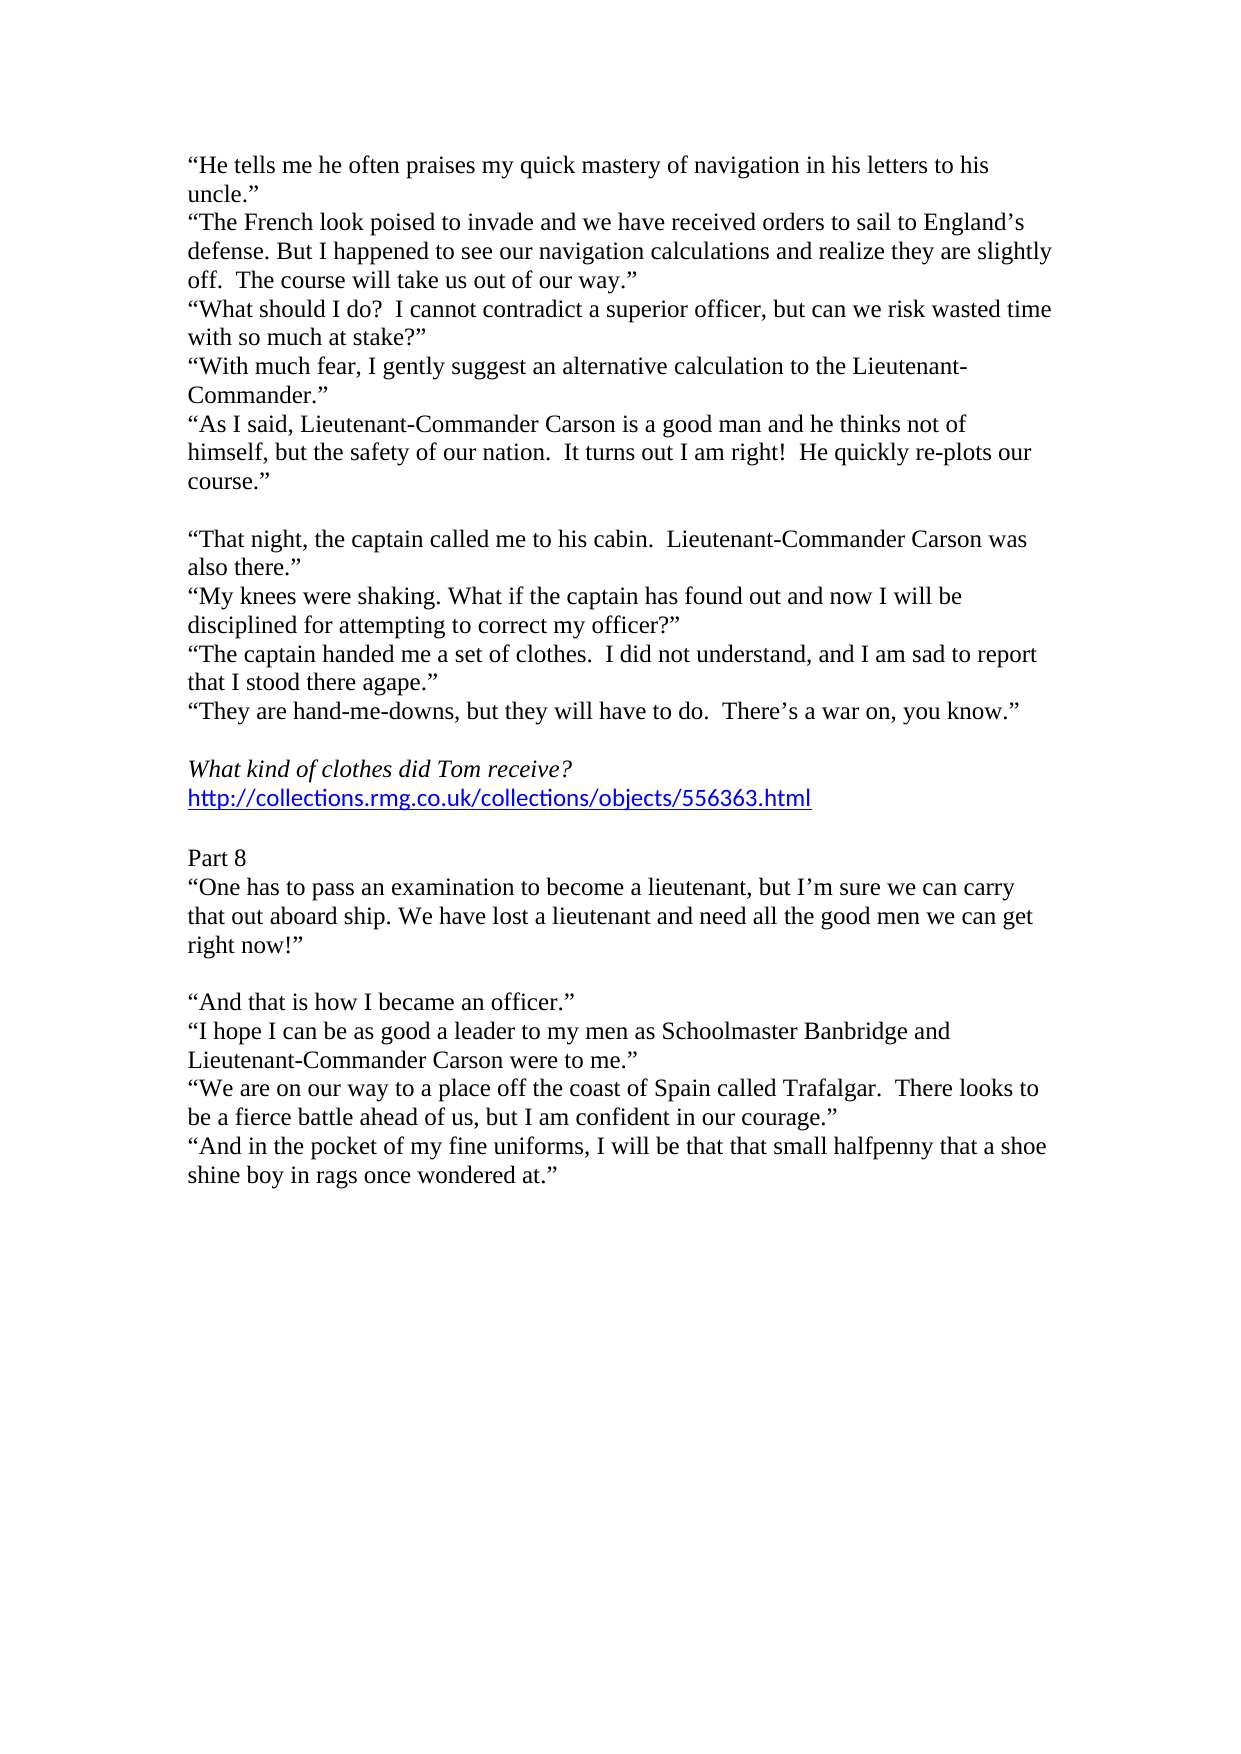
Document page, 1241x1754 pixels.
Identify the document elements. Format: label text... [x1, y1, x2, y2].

text “He tells me he often praises my quick mastery of navigation in his letters to his uncle.” [187, 150, 1053, 207]
text “One has to pass an examination to become a lieutenant, but I’m sure we can carry that out aboard ship. We have lost a lieutenant and need all the good men we can get right now!” [187, 872, 1053, 958]
text “As I said, Lieutenant-Commander Carson is a good man and he thinks not of himself, but the safety of our nation. It turns out I am right! He quickly re-plots our course.” [187, 409, 1053, 495]
text “And that is how I became an officer.” [187, 987, 1053, 1016]
text “The captain handed me a set of clothes. I did not understand, and I am sad to report that I stood there agape.” [187, 639, 1053, 696]
text “We are on our way to a place off the coast of Spain called Trafalgar. There looks to be a fierce battle ahead of us, but I am confident in our courage.” [187, 1073, 1053, 1131]
text “What should I do? I cannot contradict a superior officer, but can we risk wasted time with so much at stake?” [187, 294, 1053, 351]
text Part 8 [187, 843, 1053, 872]
text “I hope I can be as good a leader to my men as Schoolmaster Banbridge and Lieutenant-Commander Carson were to me.” [187, 1016, 1053, 1073]
text “My knees were shaking. What if the captain has found out and now I will be disciplined for attempting to correct my officer?” [187, 581, 1053, 639]
text “The French look poised to invade and we have received orders to sail to England’s defense. But I happened to see our navigation calculations and realize they are slightly off. The course will take us out of our way.” [187, 207, 1053, 294]
text http://collections.rmg.co.uk/collections/objects/556363.html [187, 782, 1053, 813]
text “With much fear, I gently suggest an alternative calculation to the Lieutenant-Commander.” [187, 351, 1053, 409]
text What kind of clothes did Tom receive? [187, 754, 1053, 782]
text “That night, the captain called me to his cabin. Lieutenant-Commander Carson was also there.” [187, 524, 1053, 581]
text “They are hand-me-downs, but they will have to do. There’s a war on, you know.” [187, 696, 1053, 725]
text “And in the pocket of my fine uniforms, I will be that that small halfpenny that a shoe shine boy in rags once wondered at.” [187, 1131, 1053, 1188]
